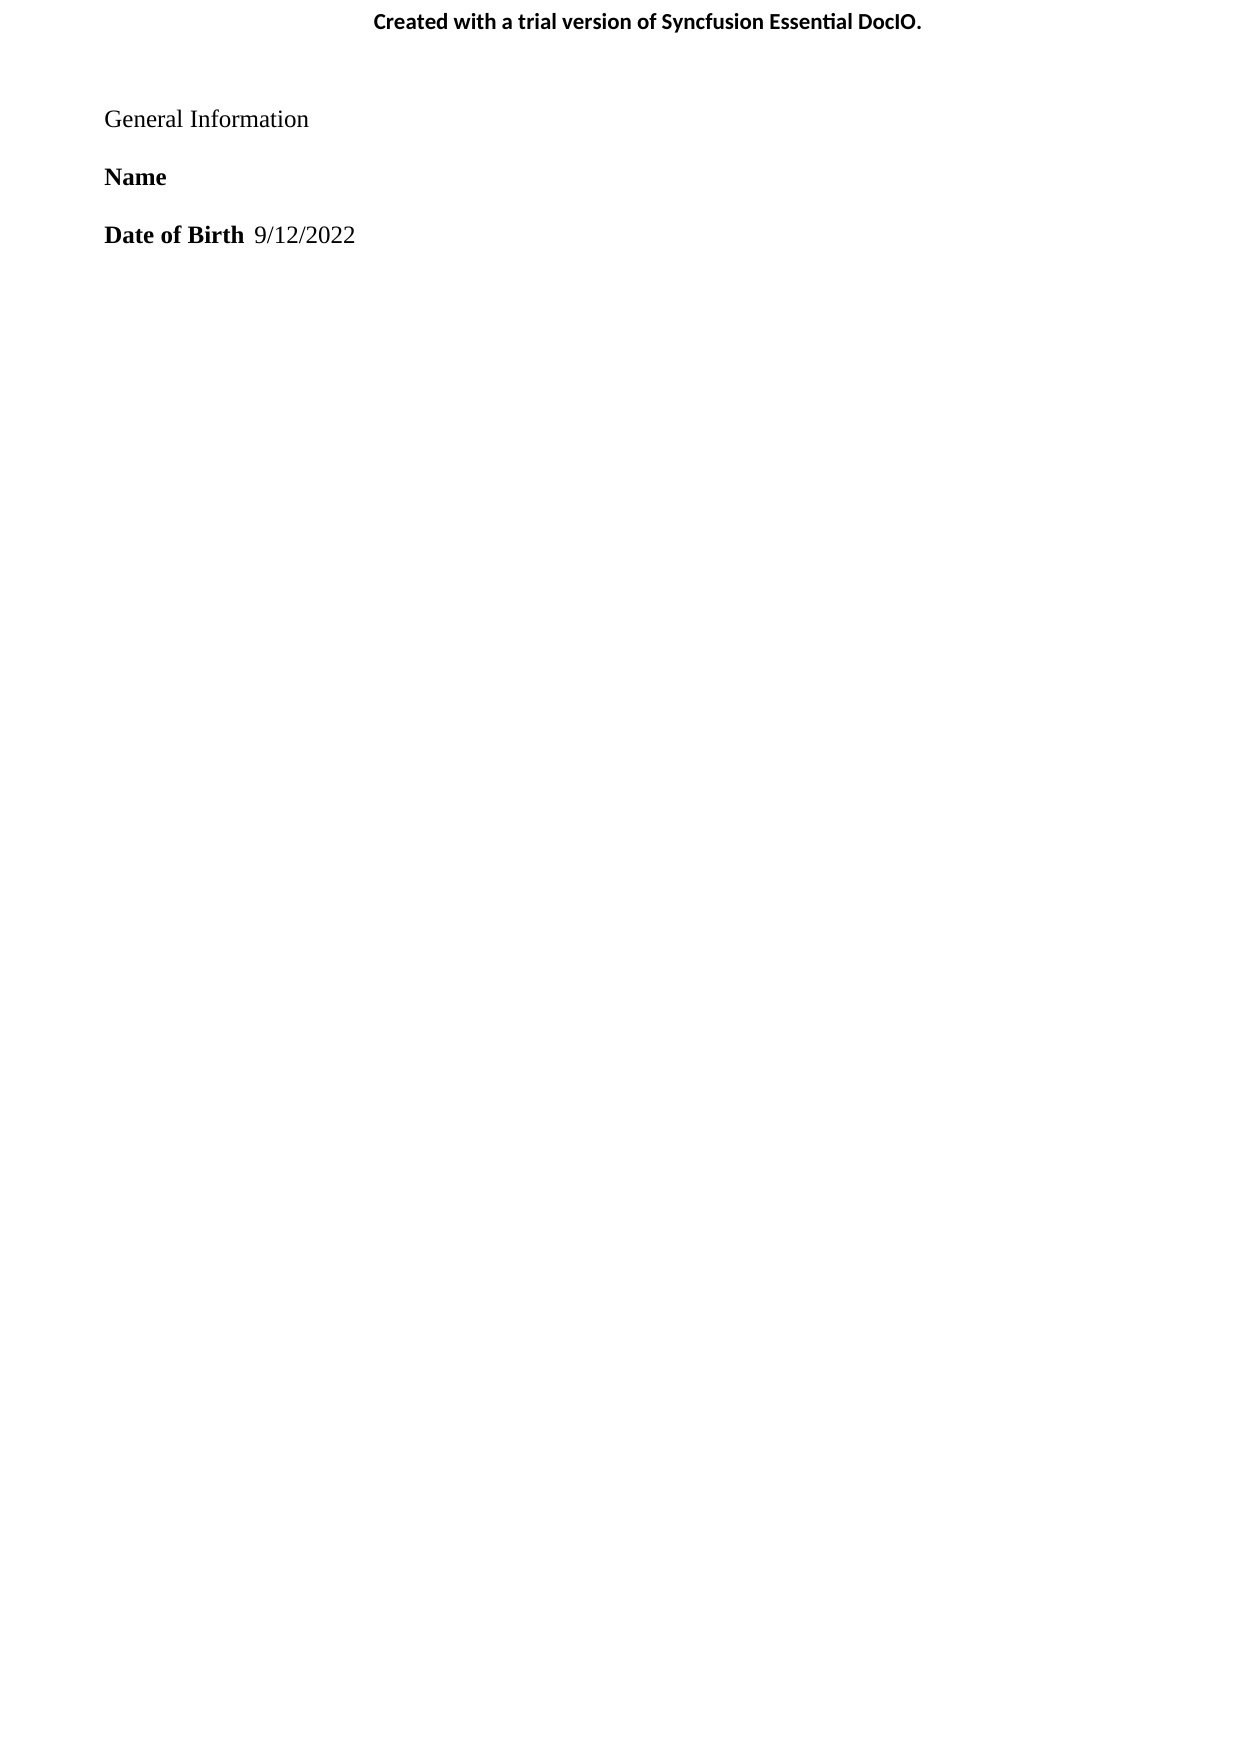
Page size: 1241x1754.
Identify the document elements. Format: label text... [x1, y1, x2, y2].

text General Information [104, 104, 1198, 132]
text Name FORMTEXT [104, 161, 1198, 192]
text Date of Birth FORMTEXT9/12/2022 [104, 221, 1198, 249]
